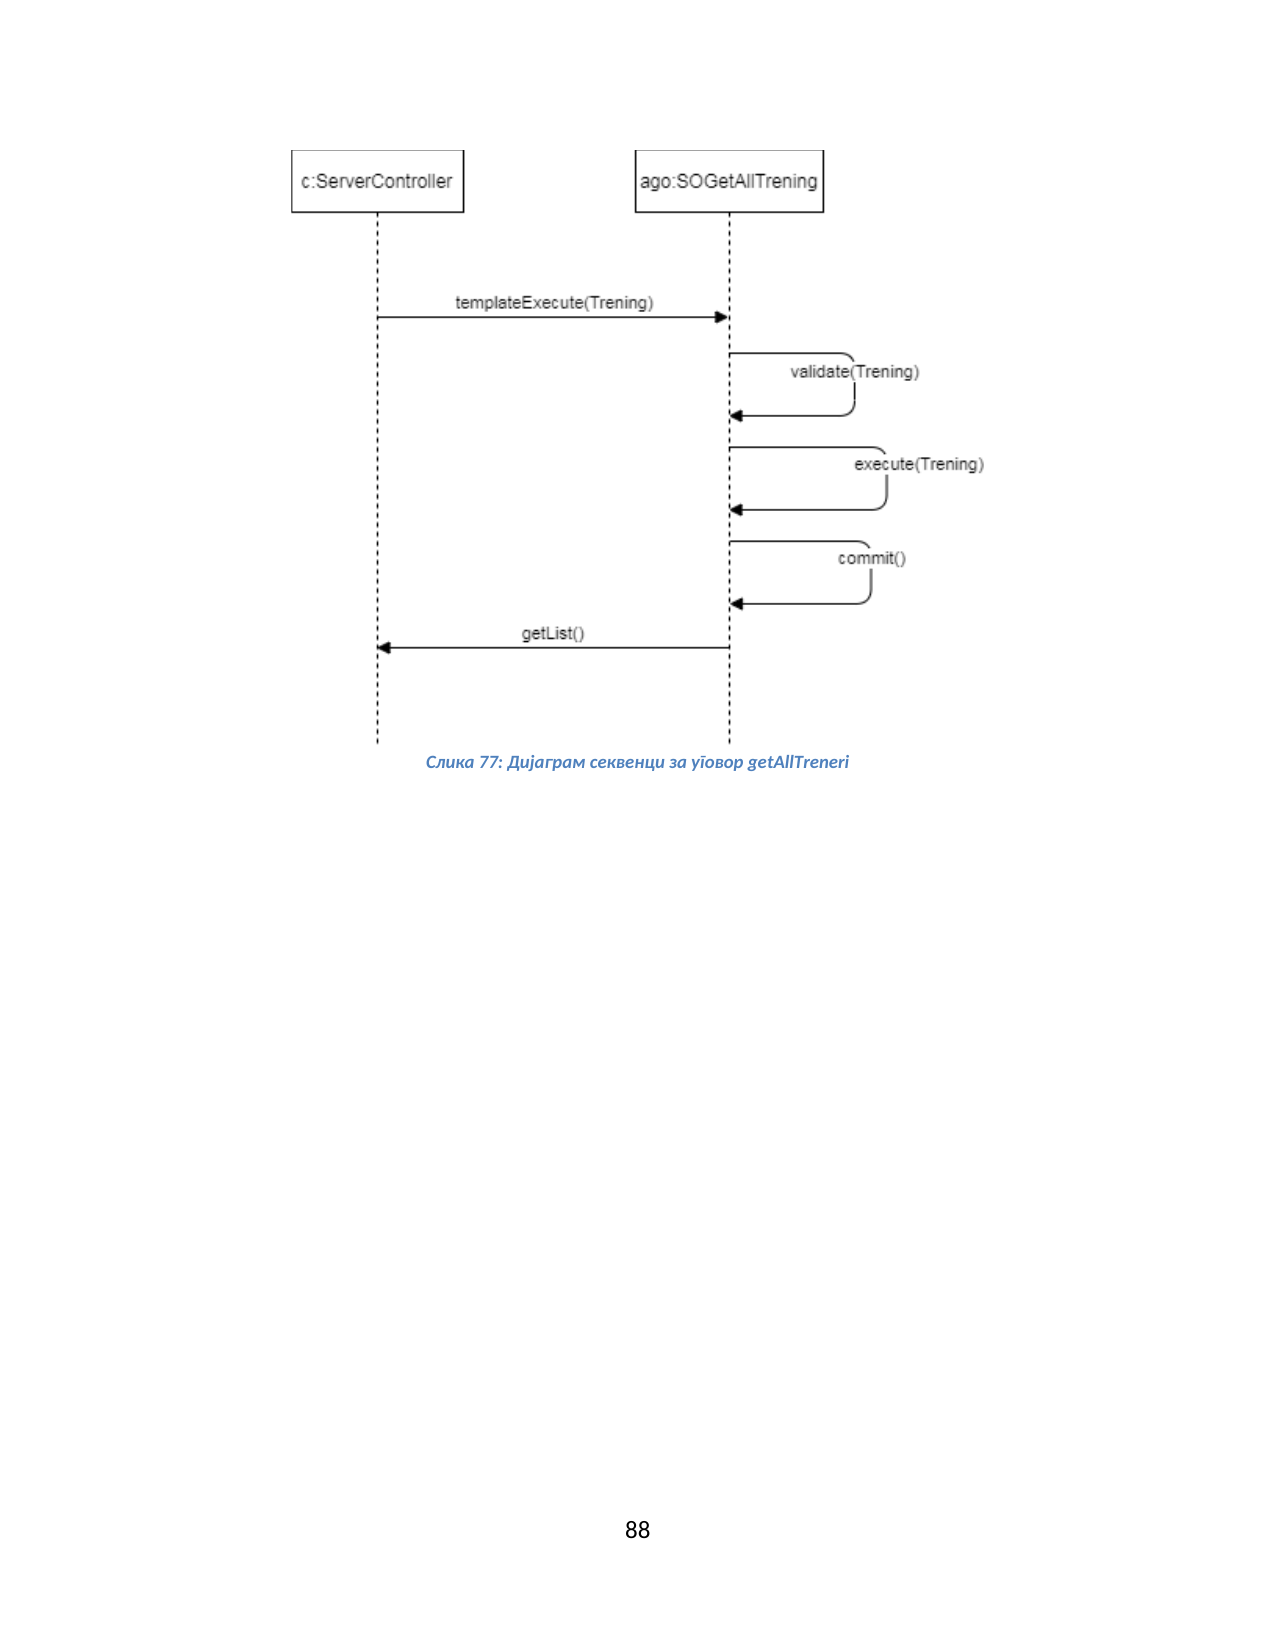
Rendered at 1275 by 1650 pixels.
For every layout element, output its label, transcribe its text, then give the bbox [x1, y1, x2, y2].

picture [291, 150, 984, 746]
text Слика 77: Дијаграм секвенци за уговор getAllTreneri [150, 750, 1125, 773]
